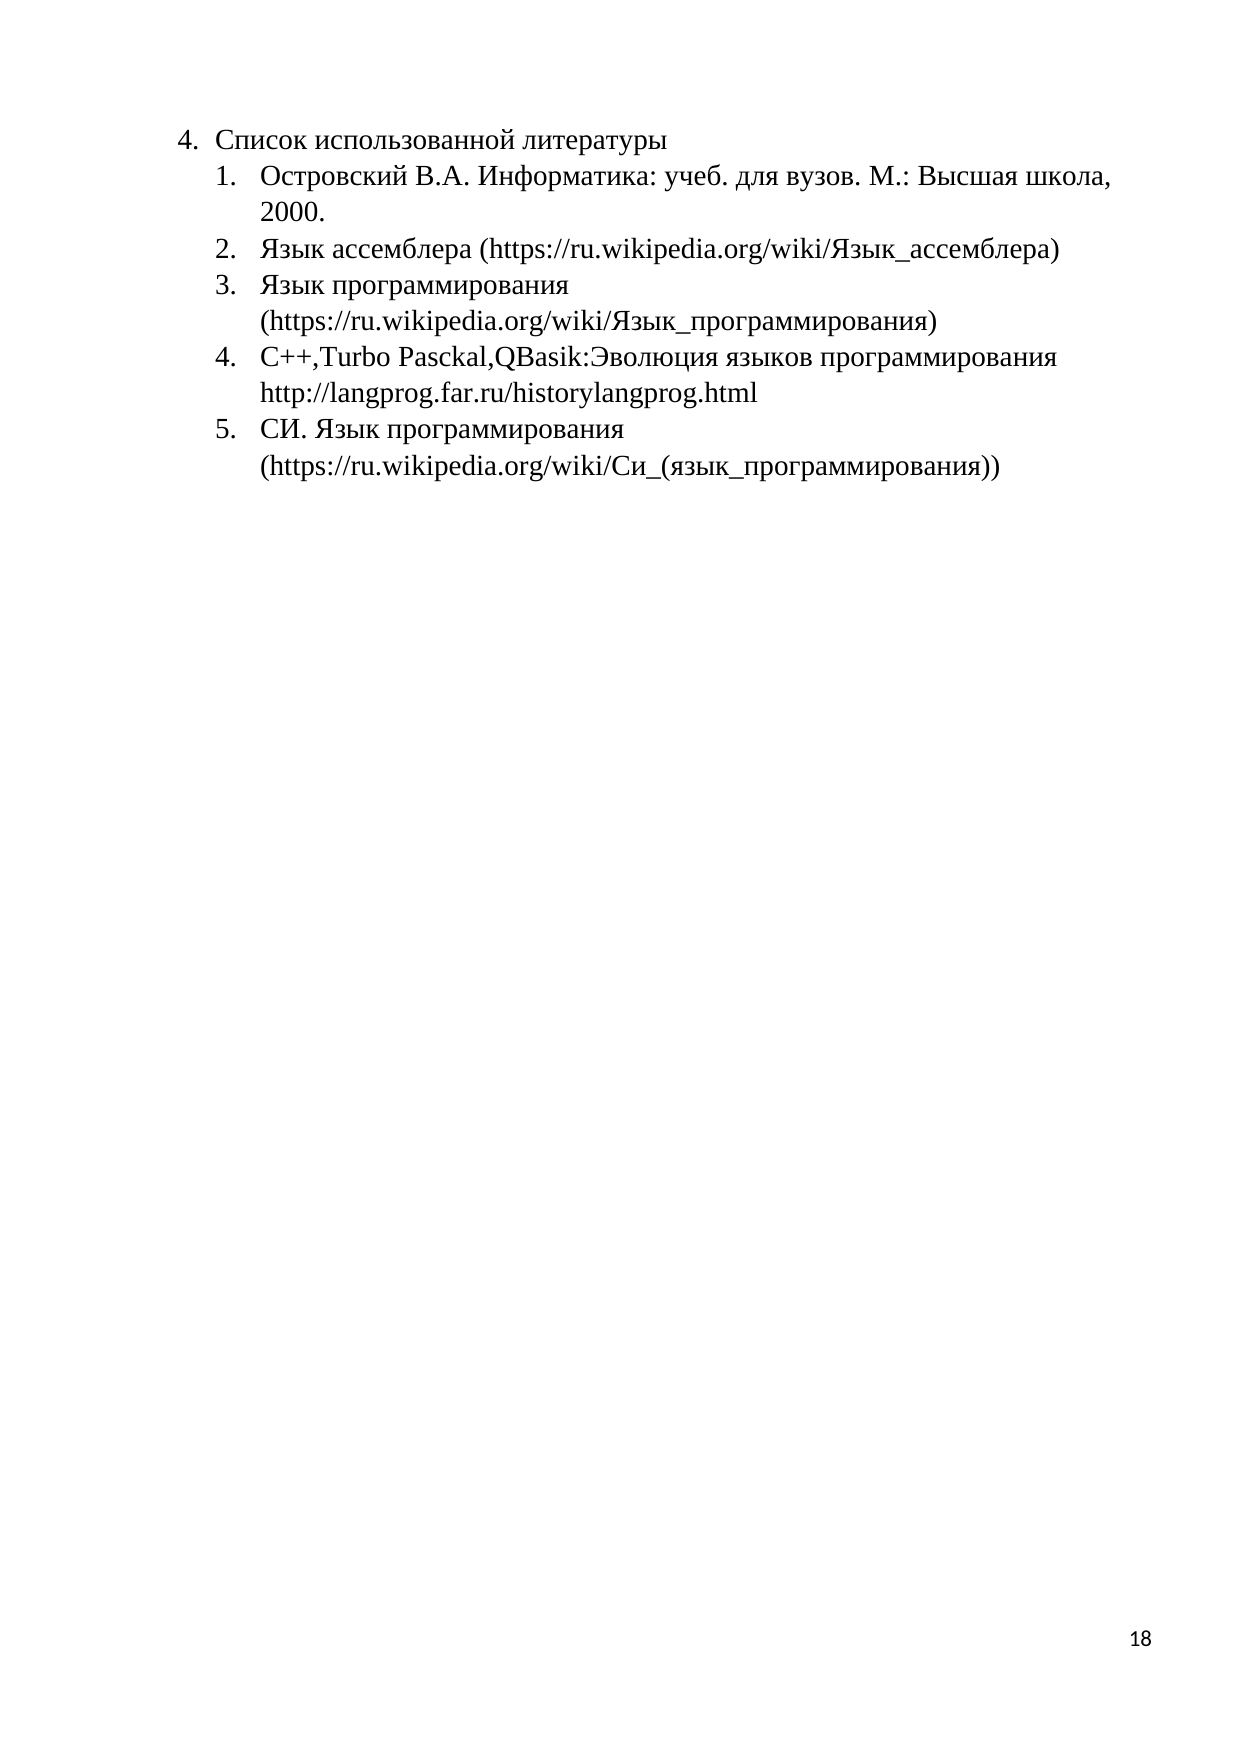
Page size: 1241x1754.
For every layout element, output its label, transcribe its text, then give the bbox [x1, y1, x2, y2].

list Островский В.А. Информатика: учеб. для вузов. М.: Высшая школа, 2000. [215, 158, 1152, 228]
list C++,Turbo Pasckal,QBasik:Эволюция языков программирования http://langprog.far.ru/historylangprog.html [215, 339, 1152, 409]
list Язык программирования (https://ru.wikipedia.org/wiki/Язык_программирования) [215, 267, 1152, 337]
list СИ. Язык программирования (https://ru.wikipedia.org/wiki/Си_(язык_программирования)) [215, 411, 1152, 481]
subtitle Список использованной литературы [177, 122, 1152, 156]
list Язык ассемблера (https://ru.wikipedia.org/wiki/Язык_ассемблера) [215, 231, 1152, 264]
